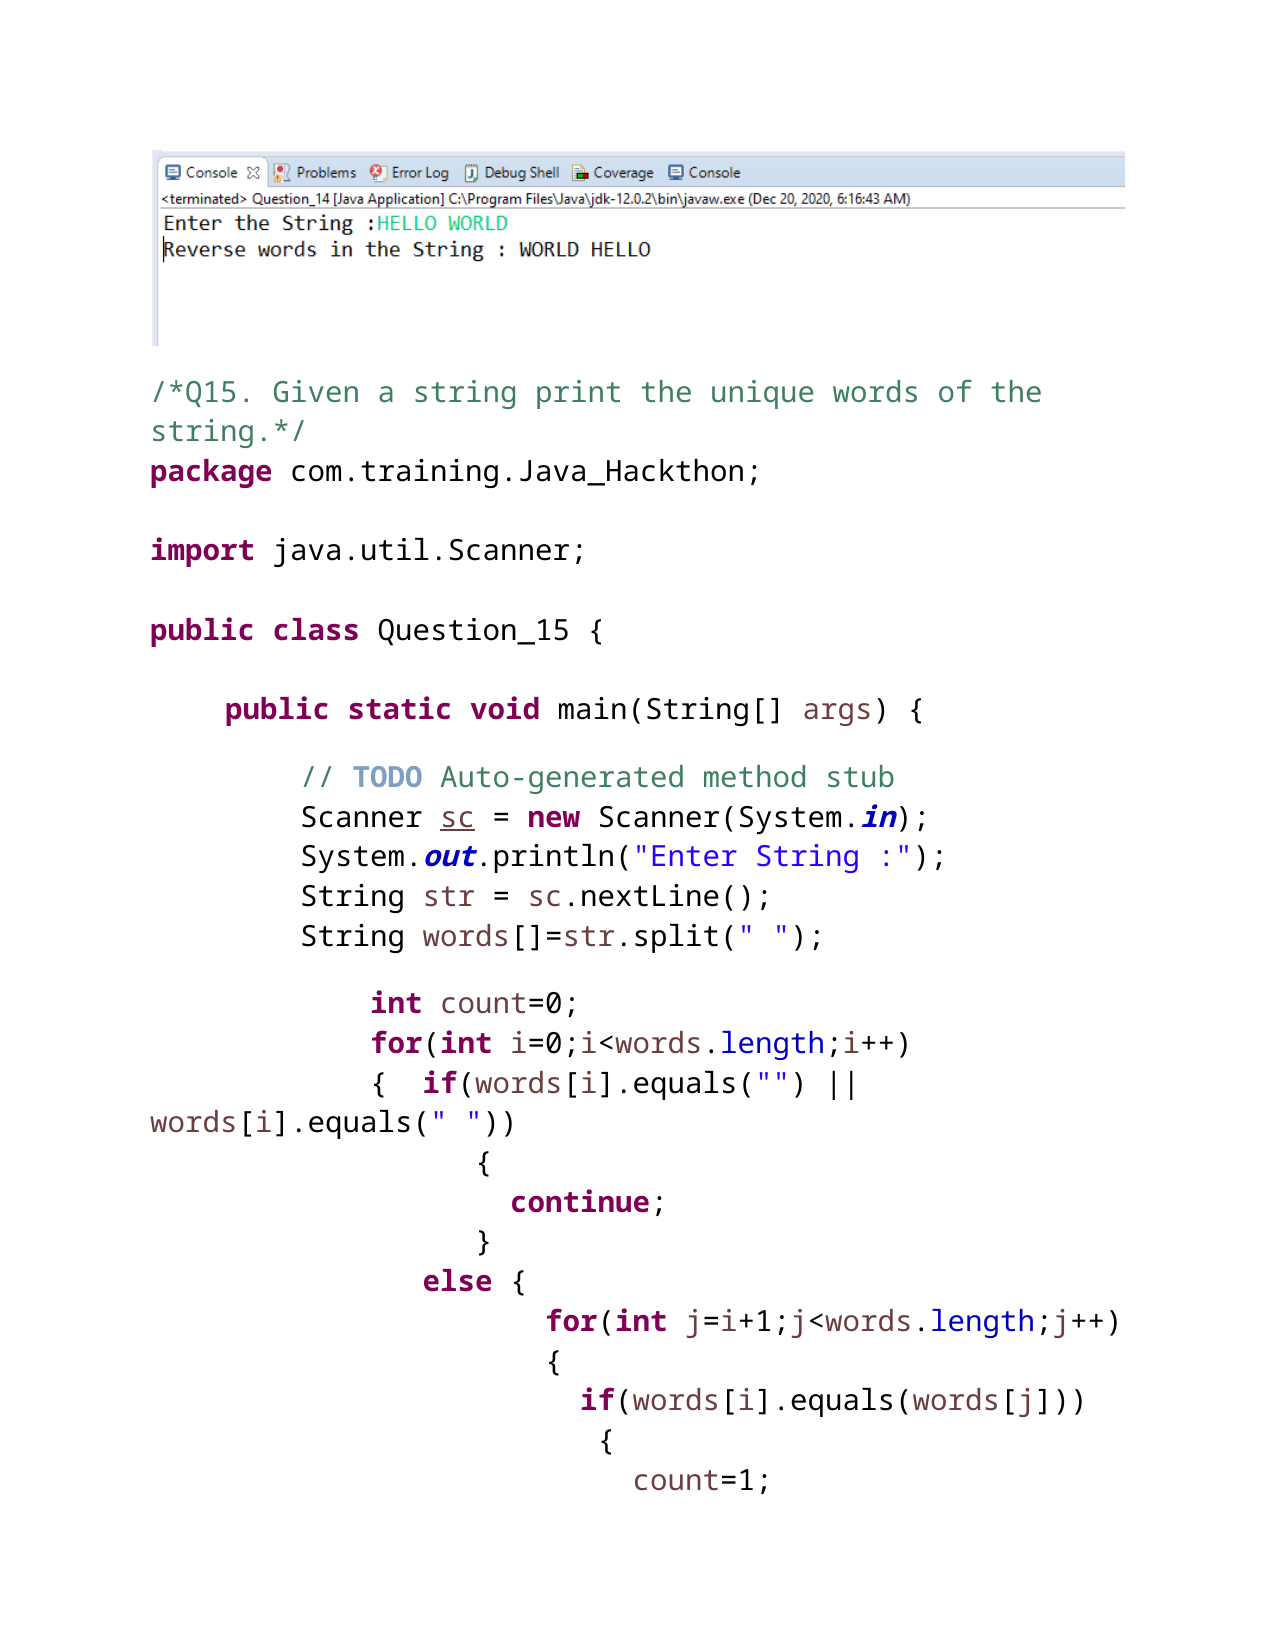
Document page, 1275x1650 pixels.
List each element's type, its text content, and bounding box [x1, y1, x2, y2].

text System.out.println("Enter String :"); [150, 836, 1125, 875]
text int count=0; [150, 983, 1125, 1022]
text { [150, 1340, 1125, 1379]
text Scanner sc = new Scanner(System.in); [150, 796, 1125, 836]
text /*Q15. Given a string print the unique words of the string.*/ [150, 371, 1125, 450]
text for(int j=i+1;j<words.length;j++) [150, 1300, 1125, 1340]
text count=1; [150, 1459, 1125, 1498]
text public static void main(String[] args) { [150, 688, 1125, 728]
picture [150, 150, 1125, 346]
text import java.util.Scanner; [150, 530, 1125, 569]
text package com.training.Java_Hackthon; [150, 450, 1125, 490]
text public class Question_15 { [150, 609, 1125, 649]
text String str = sc.nextLine(); [150, 875, 1125, 915]
text continue; [150, 1181, 1125, 1221]
text { [150, 1419, 1125, 1459]
text // TODO Auto-generated method stub [150, 756, 1125, 796]
text else { [150, 1260, 1125, 1300]
text if(words[i].equals(words[j])) [150, 1379, 1125, 1419]
text { if(words[i].equals("") || words[i].equals(" ")) [150, 1062, 1125, 1141]
text for(int i=0;i<words.length;i++) [150, 1022, 1125, 1062]
text { [150, 1141, 1125, 1181]
text } [150, 1221, 1125, 1260]
text String words[]=str.split(" "); [150, 915, 1125, 954]
